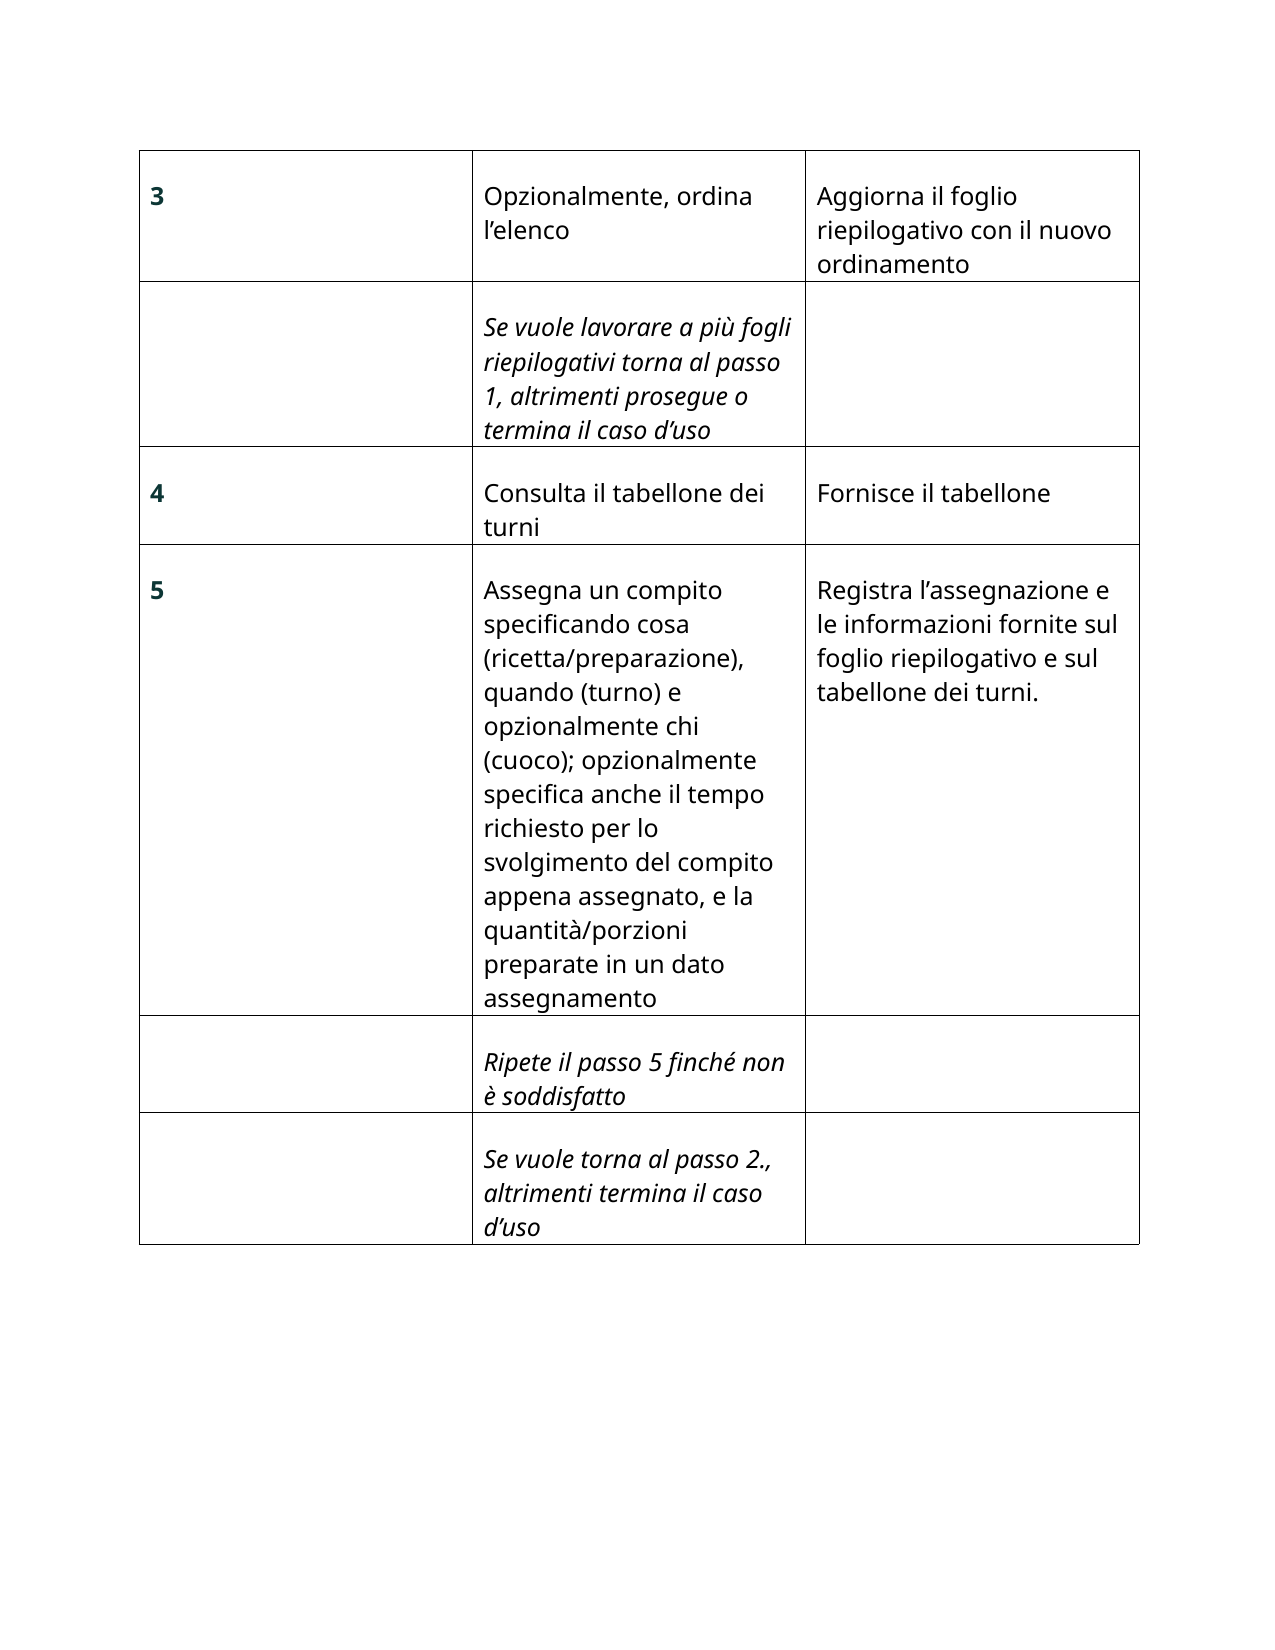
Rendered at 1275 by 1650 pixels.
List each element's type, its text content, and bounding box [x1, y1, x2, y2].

table_cell Se vuole torna al passo 2., altrimenti termina il caso d’uso [473, 1113, 805, 1243]
table_cell 4 [140, 447, 472, 543]
table_cell 3 [140, 151, 472, 281]
table_cell [806, 1113, 1139, 1243]
table_cell Consulta il tabellone dei turni [473, 447, 805, 543]
table_cell [806, 282, 1139, 446]
table_cell Opzionalmente, ordina l’elenco [473, 151, 805, 281]
table_cell Se vuole lavorare a più fogli riepilogativi torna al passo 1, altrimenti prosegue o termina il caso d’uso [473, 282, 805, 446]
table_cell [806, 1016, 1139, 1112]
table_cell Assegna un compito specificando cosa (ricetta/preparazione), quando (turno) e opzionalmente chi (cuoco); opzionalmente specifica anche il tempo richiesto per lo svolgimento del compito appena assegnato, e la quantità/porzioni preparate in un dato assegnamento [473, 545, 805, 1015]
table_cell Ripete il passo 5 finché non è soddisfatto [473, 1016, 805, 1112]
table_cell [140, 282, 472, 446]
table_cell [140, 1016, 472, 1112]
table_cell [140, 1113, 472, 1243]
table_cell Fornisce il tabellone [806, 447, 1139, 543]
table_cell Aggiorna il foglio riepilogativo con il nuovo ordinamento [806, 151, 1139, 281]
table_cell Registra l’assegnazione e le informazioni fornite sul foglio riepilogativo e sul tabellone dei turni. [806, 545, 1139, 1015]
table_cell 5 [140, 545, 472, 1015]
